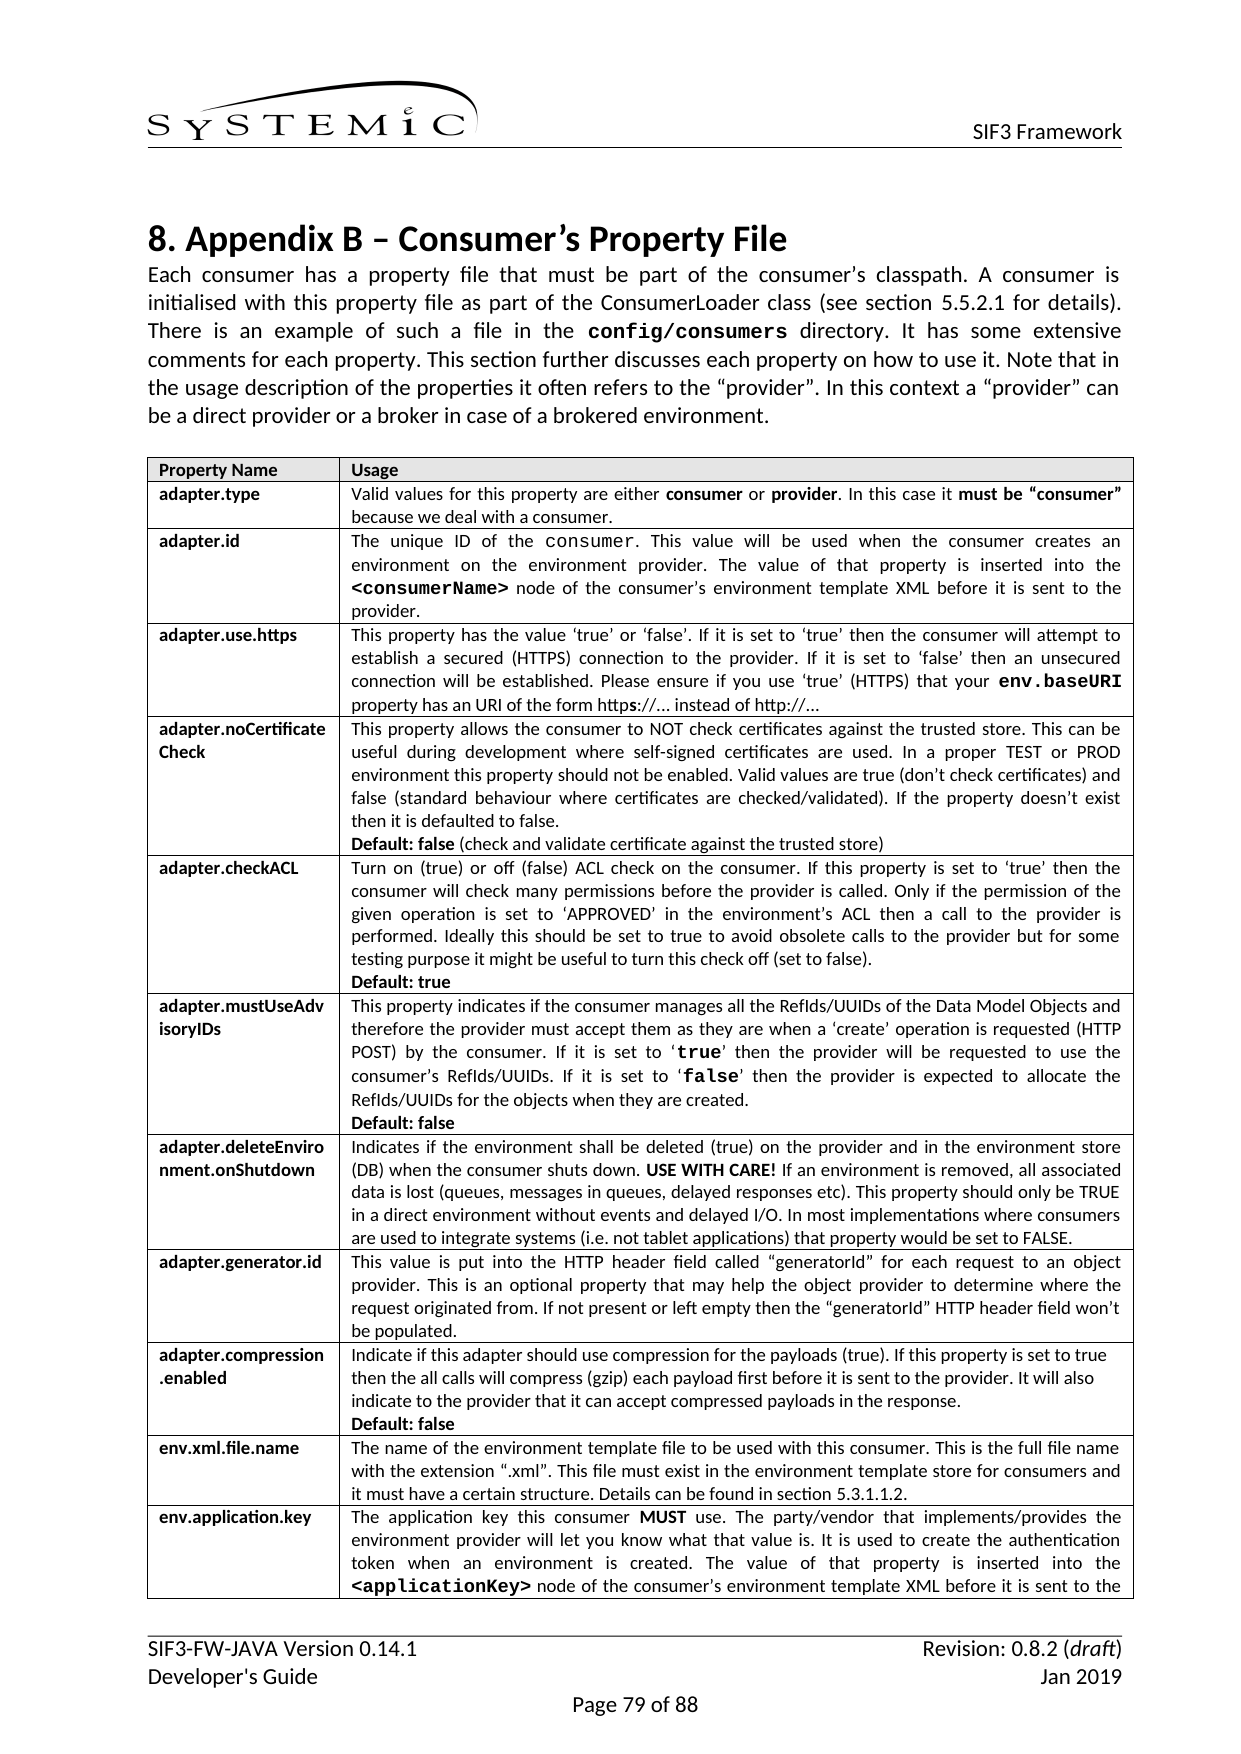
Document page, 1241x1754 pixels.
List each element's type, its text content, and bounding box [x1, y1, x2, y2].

table_cell adapter.id [148, 529, 339, 623]
table_cell This value is put into the HTTP header field called “generatorId” for each request to an object provider. This is an optional property that may help the object provider to determine where the request originated from. If not present or left empty then the “generatorId” HTTP header field won’t be populated. [340, 1250, 1133, 1342]
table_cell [340, 1506, 1133, 1598]
picture [147, 80, 478, 140]
table_cell adapter.type [148, 482, 339, 528]
table_cell Indicate if this adapter should use compression for the payloads (true). If this property is set to true then the all calls will compress (gzip) each payload first before it is sent to the provider. It will also indicate to the provider that it can accept compressed payloads in the response. Default: false [340, 1343, 1133, 1435]
table_cell This property allows the consumer to NOT check certificates against the trusted store. This can be useful during development where self-signed certificates are used. In a proper TEST or PROD environment this property should not be enabled. Valid values are true (don’t check certificates) and false (standard behaviour where certificates are checked/validated). If the property doesn’t exist then it is defaulted to false. Default: false (check and validate certificate against the trusted store) [340, 717, 1133, 855]
table_cell adapter.generator.id [148, 1250, 339, 1342]
table_cell env.xml.file.name [148, 1436, 339, 1504]
table_cell This property has the value ‘true’ or ‘false’. If it is set to ‘true’ then the consumer will attempt to establish a secured (HTTPS) connection to the provider. If it is set to ‘false’ then an unsecured connection will be established. Please ensure if you use ‘true’ (HTTPS) that your env.baseURI property has an URI of the form https://... instead of http://... [340, 624, 1133, 716]
text Each consumer has a property file that must be part of the consumer’s classpath. A consumer is initialised with this property file as part of the ConsumerLoader class (see section 5.5.2.1 for details). There is an example of such a file in the config/consumers directory. It has some extensive comments for each property. This section further discusses each property on how to use it. Note that in the usage description of the properties it often refers to the “provider”. In this context a “provider” can be a direct provider or a broker in case of a brokered environment. [148, 261, 1122, 429]
table_cell Indicates if the environment shall be deleted (true) on the provider and in the environment store (DB) when the consumer shuts down. USE WITH CARE! If an environment is removed, all associated data is lost (queues, messages in queues, delayed responses etc). This property should only be TRUE in a direct environment without events and delayed I/O. In most implementations where consumers are used to integrate systems (i.e. not tablet applications) that property would be set to FALSE. [340, 1135, 1133, 1249]
subtitle Appendix B – Consumer’s Property File [148, 215, 1122, 261]
table_cell Turn on (true) or off (false) ACL check on the consumer. If this property is set to ‘true’ then the consumer will check many permissions before the provider is called. Only if the permission of the given operation is set to ‘APPROVED’ in the environment’s ACL then a call to the provider is performed. Ideally this should be set to true to avoid obsolete calls to the provider but for some testing purpose it might be useful to turn this check off (set to false). Default: true [340, 856, 1133, 993]
table_cell Valid values for this property are either consumer or provider. In this case it must be “consumer” because we deal with a consumer. [340, 482, 1133, 528]
table_cell The name of the environment template file to be used with this consumer. This is the full file name with the extension “.xml”. This file must exist in the environment template store for consumers and it must have a certain structure. Details can be found in section 5.3.1.1.2. [340, 1436, 1133, 1504]
table_cell adapter.noCertificateCheck [148, 717, 339, 855]
table_cell adapter.checkACL [148, 856, 339, 993]
table_cell adapter.mustUseAdvisoryIDs [148, 994, 339, 1134]
table_cell adapter.compression.enabled [148, 1343, 339, 1435]
table_cell This property indicates if the consumer manages all the RefIds/UUIDs of the Data Model Objects and therefore the provider must accept them as they are when a ‘create’ operation is requested (HTTP POST) by the consumer. If it is set to ‘true’ then the provider will be requested to use the consumer’s RefIds/UUIDs. If it is set to ‘false’ then the provider is expected to allocate the RefIds/UUIDs for the objects when they are created. Default: false [340, 994, 1133, 1134]
table_cell adapter.deleteEnvironment.onShutdown [148, 1135, 339, 1249]
table_cell adapter.use.https [148, 624, 339, 716]
table_cell The unique ID of the consumer. This value will be used when the consumer creates an environment on the environment provider. The value of that property is inserted into the <consumerName> node of the consumer’s environment template XML before it is sent to the provider. [340, 529, 1133, 623]
table_header Usage [340, 458, 1133, 481]
table_cell env.application.key [148, 1506, 339, 1598]
table_header Property Name [148, 458, 339, 481]
